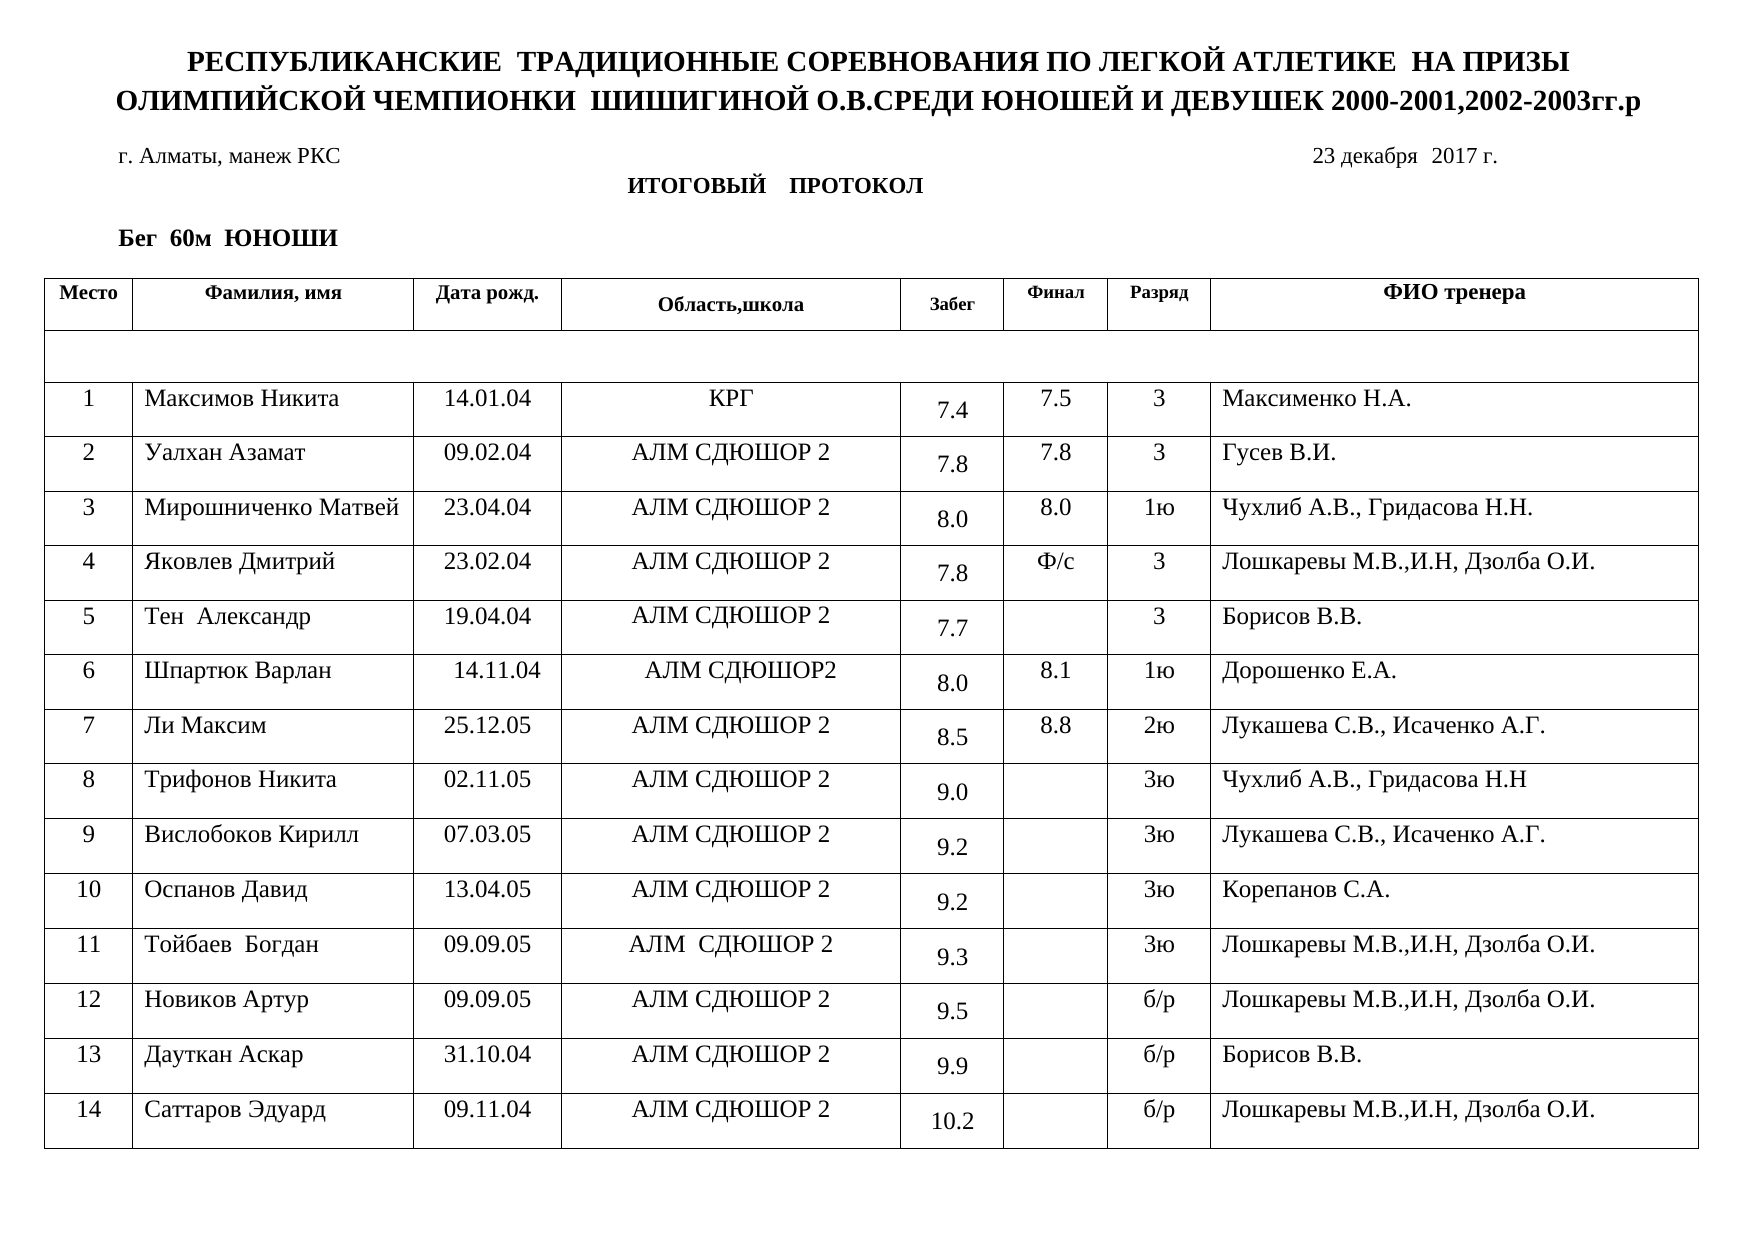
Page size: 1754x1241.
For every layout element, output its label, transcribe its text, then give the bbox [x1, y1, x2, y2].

table_cell Дорошенко Е.А. [1211, 655, 1698, 709]
table_cell 3 [1108, 601, 1210, 654]
table_cell 7.8 [1004, 437, 1107, 491]
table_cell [1211, 1094, 1698, 1148]
table_cell 8 [45, 764, 132, 818]
table_cell 3ю [1108, 929, 1210, 983]
table_cell АЛМ СДЮШОР 2 [562, 710, 900, 763]
table_cell 8.8 [1004, 710, 1107, 763]
table_cell [1004, 984, 1107, 1038]
table_cell КРГ [562, 383, 900, 436]
table_cell 11 [45, 929, 132, 983]
table_cell 2 [45, 437, 132, 491]
table_cell 6 [45, 655, 132, 709]
table_cell 09.09.05 [414, 929, 561, 983]
table_cell Лукашева С.В., Исаченко А.Г. [1211, 710, 1698, 763]
table_cell 9.5 [901, 984, 1003, 1038]
table_cell Уалхан Азамат [133, 437, 413, 491]
table_cell 9.0 [901, 764, 1003, 818]
table_cell Лошкаревы М.В.,И.Н, Дзолба О.И. [1211, 929, 1698, 983]
table_cell 9 [45, 819, 132, 873]
table_cell Гусев В.И. [1211, 437, 1698, 491]
table_cell 3ю [1108, 819, 1210, 873]
table_cell АЛМ СДЮШОР 2 [562, 984, 900, 1038]
table_cell 07.03.05 [414, 819, 561, 873]
table_cell 7.7 [901, 601, 1003, 654]
table_cell [1004, 1039, 1107, 1093]
table_cell АЛМ СДЮШОР 2 [562, 1094, 900, 1148]
table_cell Борисов В.В. [1211, 1039, 1698, 1093]
table_cell б/р [1108, 1039, 1210, 1093]
table_cell Ли Максим [133, 710, 413, 763]
table_header Забег [901, 279, 1003, 329]
table_header Фамилия, имя [133, 279, 413, 329]
table_header Дата рожд. [414, 279, 561, 329]
table_cell 3ю [1108, 874, 1210, 928]
table_cell Шпартюк Варлан [133, 655, 413, 709]
table_cell 10 [45, 874, 132, 928]
table_cell Чухлиб А.В., Гридасова Н.Н. [1211, 492, 1698, 545]
table_cell 9.3 [901, 929, 1003, 983]
table_cell 7.4 [901, 383, 1003, 436]
table_cell 09.11.04 [414, 1094, 561, 1148]
table_header ФИО тренера [1211, 279, 1698, 329]
text РЕСПУБЛИКАНСКИЕ ТРАДИЦИОННЫЕ СОРЕВНОВАНИЯ ПО ЛЕГКОЙ АТЛЕТИКЕ НА ПРИЗЫ ОЛИМПИЙСКОЙ ЧЕМПИОНКИ ШИШИГИНОЙ О.В.СРЕДИ ЮНОШЕЙ И ДЕВУШЕК 2000-2001,2002-2003гг.р [74, 44, 1683, 116]
table_cell [1004, 764, 1107, 818]
table_cell 23.02.04 [414, 546, 561, 599]
table_cell [1004, 874, 1107, 928]
table_cell [1004, 1094, 1107, 1148]
table_cell 13 [45, 1039, 132, 1093]
table_cell 09.02.04 [414, 437, 561, 491]
table_cell Борисов В.В. [1211, 601, 1698, 654]
table_cell 7.8 [901, 437, 1003, 491]
table_cell Максимов Никита [133, 383, 413, 436]
table_cell б/р [1108, 1094, 1210, 1148]
table_cell Трифонов Никита [133, 764, 413, 818]
table_header Разряд [1108, 279, 1210, 329]
table_cell 9.2 [901, 819, 1003, 873]
table_header Место [45, 279, 132, 329]
table_cell Вислобоков Кирилл [133, 819, 413, 873]
table_cell Лошкаревы М.В.,И.Н, Дзолба О.И. [1211, 546, 1698, 599]
table_cell 02.11.05 [414, 764, 561, 818]
table_header Финал [1004, 279, 1107, 329]
table_cell 1ю [1108, 655, 1210, 709]
table_cell Лукашева С.В., Исаченко А.Г. [1211, 819, 1698, 873]
table_cell [1004, 601, 1107, 654]
table_cell АЛМ СДЮШОР 2 [562, 546, 900, 599]
table_cell [1004, 819, 1107, 873]
table_cell АЛМ СДЮШОР 2 [562, 874, 900, 928]
table_cell Новиков Артур [133, 984, 413, 1038]
table_cell Тен Александр [133, 601, 413, 654]
table_cell 13.04.05 [414, 874, 561, 928]
table_cell 10.2 [901, 1094, 1003, 1148]
table_cell 8.0 [901, 655, 1003, 709]
table_cell АЛМ СДЮШОР 2 [562, 819, 900, 873]
table_cell 1 [45, 383, 132, 436]
table_cell 8.0 [1004, 492, 1107, 545]
table_cell Лошкаревы М.В.,И.Н, Дзолба О.И. [1211, 984, 1698, 1038]
table_cell 9.2 [901, 874, 1003, 928]
table_cell Саттаров Эдуард [133, 1094, 413, 1148]
table_cell АЛМ СДЮШОР 2 [562, 764, 900, 818]
table_cell 31.10.04 [414, 1039, 561, 1093]
table_cell 5 [45, 601, 132, 654]
table_cell 14.11.04 [414, 655, 561, 709]
text г. Алматы, манеж РКС 23 декабря 2017 г. ИТОГОВЫЙ ПРОТОКОЛ [118, 142, 1654, 199]
table_cell 7 [45, 710, 132, 763]
table_cell 8.0 [901, 492, 1003, 545]
table_cell АЛМ СДЮШОР 2 [562, 437, 900, 491]
table_cell 19.04.04 [414, 601, 561, 654]
table_cell АЛМ СДЮШОР2 [562, 655, 900, 709]
table_cell Мирошниченко Матвей [133, 492, 413, 545]
table_header Область,школа [562, 279, 900, 329]
table_cell АЛМ СДЮШОР 2 [562, 1039, 900, 1093]
table_cell 12 [45, 984, 132, 1038]
table_cell Ф/с [1004, 546, 1107, 599]
table_cell 9.9 [901, 1039, 1003, 1093]
table_cell АЛМ СДЮШОР 2 [562, 601, 900, 654]
table_cell Максименко Н.А. [1211, 383, 1698, 436]
table_cell [45, 331, 1698, 382]
table_cell 7.8 [901, 546, 1003, 599]
table_cell 4 [45, 546, 132, 599]
table_cell 3 [1108, 383, 1210, 436]
text Бег 60м ЮНОШИ [118, 223, 1683, 252]
table_cell АЛМ СДЮШОР 2 [562, 492, 900, 545]
table_cell б/р [1108, 984, 1210, 1038]
table_cell [1004, 929, 1107, 983]
table_cell 8.1 [1004, 655, 1107, 709]
table_cell Дауткан Аскар [133, 1039, 413, 1093]
table_cell 3ю [1108, 764, 1210, 818]
table_cell Чухлиб А.В., Гридасова Н.Н [1211, 764, 1698, 818]
table_cell 14 [45, 1094, 132, 1148]
table_cell Яковлев Дмитрий [133, 546, 413, 599]
table_cell 09.09.05 [414, 984, 561, 1038]
table_cell 3 [1108, 546, 1210, 599]
table_cell 2ю [1108, 710, 1210, 763]
table_cell 7.5 [1004, 383, 1107, 436]
table_cell АЛМ СДЮШОР 2 [562, 929, 900, 983]
table_cell 3 [45, 492, 132, 545]
table_cell Тойбаев Богдан [133, 929, 413, 983]
table_cell 3 [1108, 437, 1210, 491]
table_cell 14.01.04 [414, 383, 561, 436]
table_cell Оспанов Давид [133, 874, 413, 928]
table_cell 8.5 [901, 710, 1003, 763]
table_cell 1ю [1108, 492, 1210, 545]
table_cell 23.04.04 [414, 492, 561, 545]
table_cell Корепанов С.А. [1211, 874, 1698, 928]
table_cell 25.12.05 [414, 710, 561, 763]
